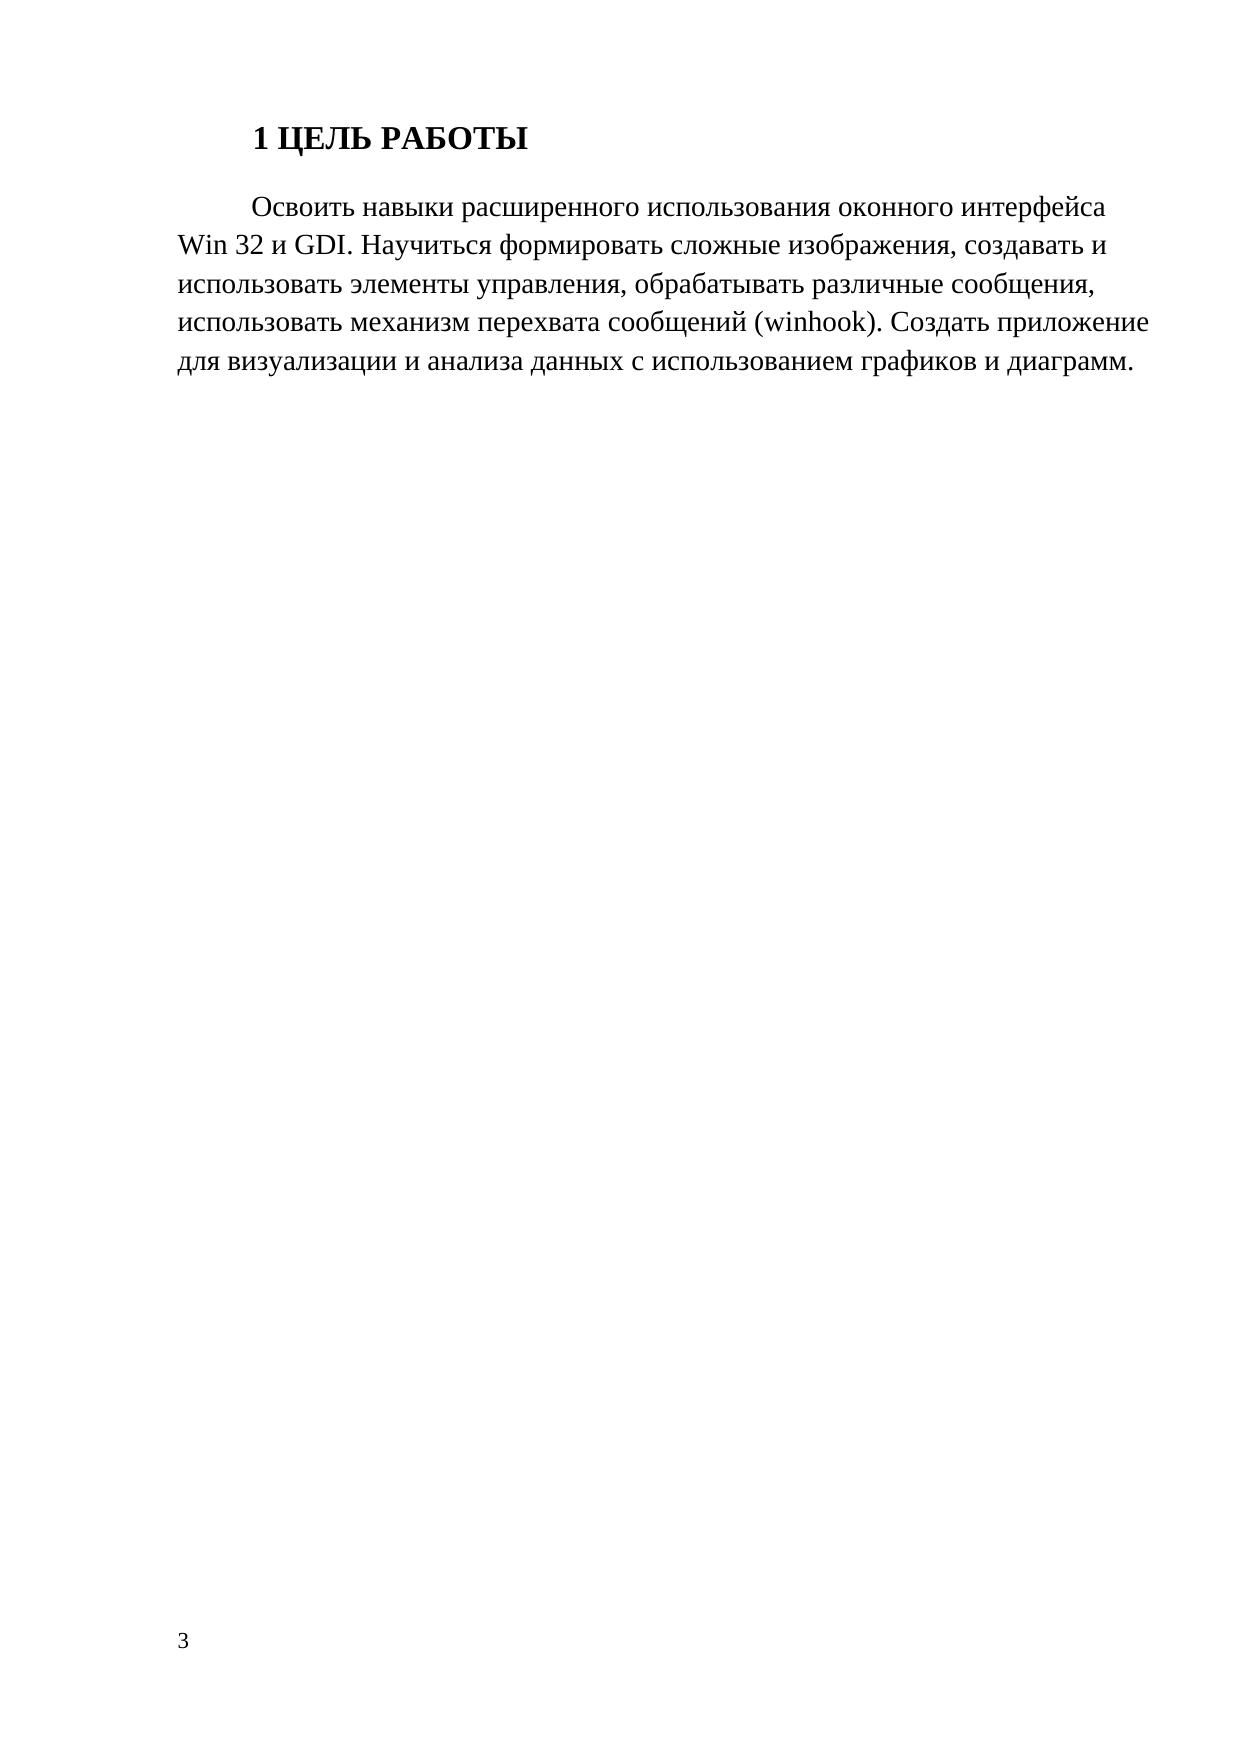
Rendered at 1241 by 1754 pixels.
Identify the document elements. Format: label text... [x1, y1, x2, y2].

subtitle 1 ЦЕЛЬ РАБОТЫ [177, 118, 1152, 156]
text Освоить навыки расширенного использования оконного интерфейса Win 32 и GDI. Научиться формировать сложные изображения, создавать и использовать элементы управления, обрабатывать различные сообщения, использовать механизм перехвата сообщений (winhook). Создать приложение для визуализации и анализа данных с использованием графиков и диаграмм. [177, 189, 1152, 377]
